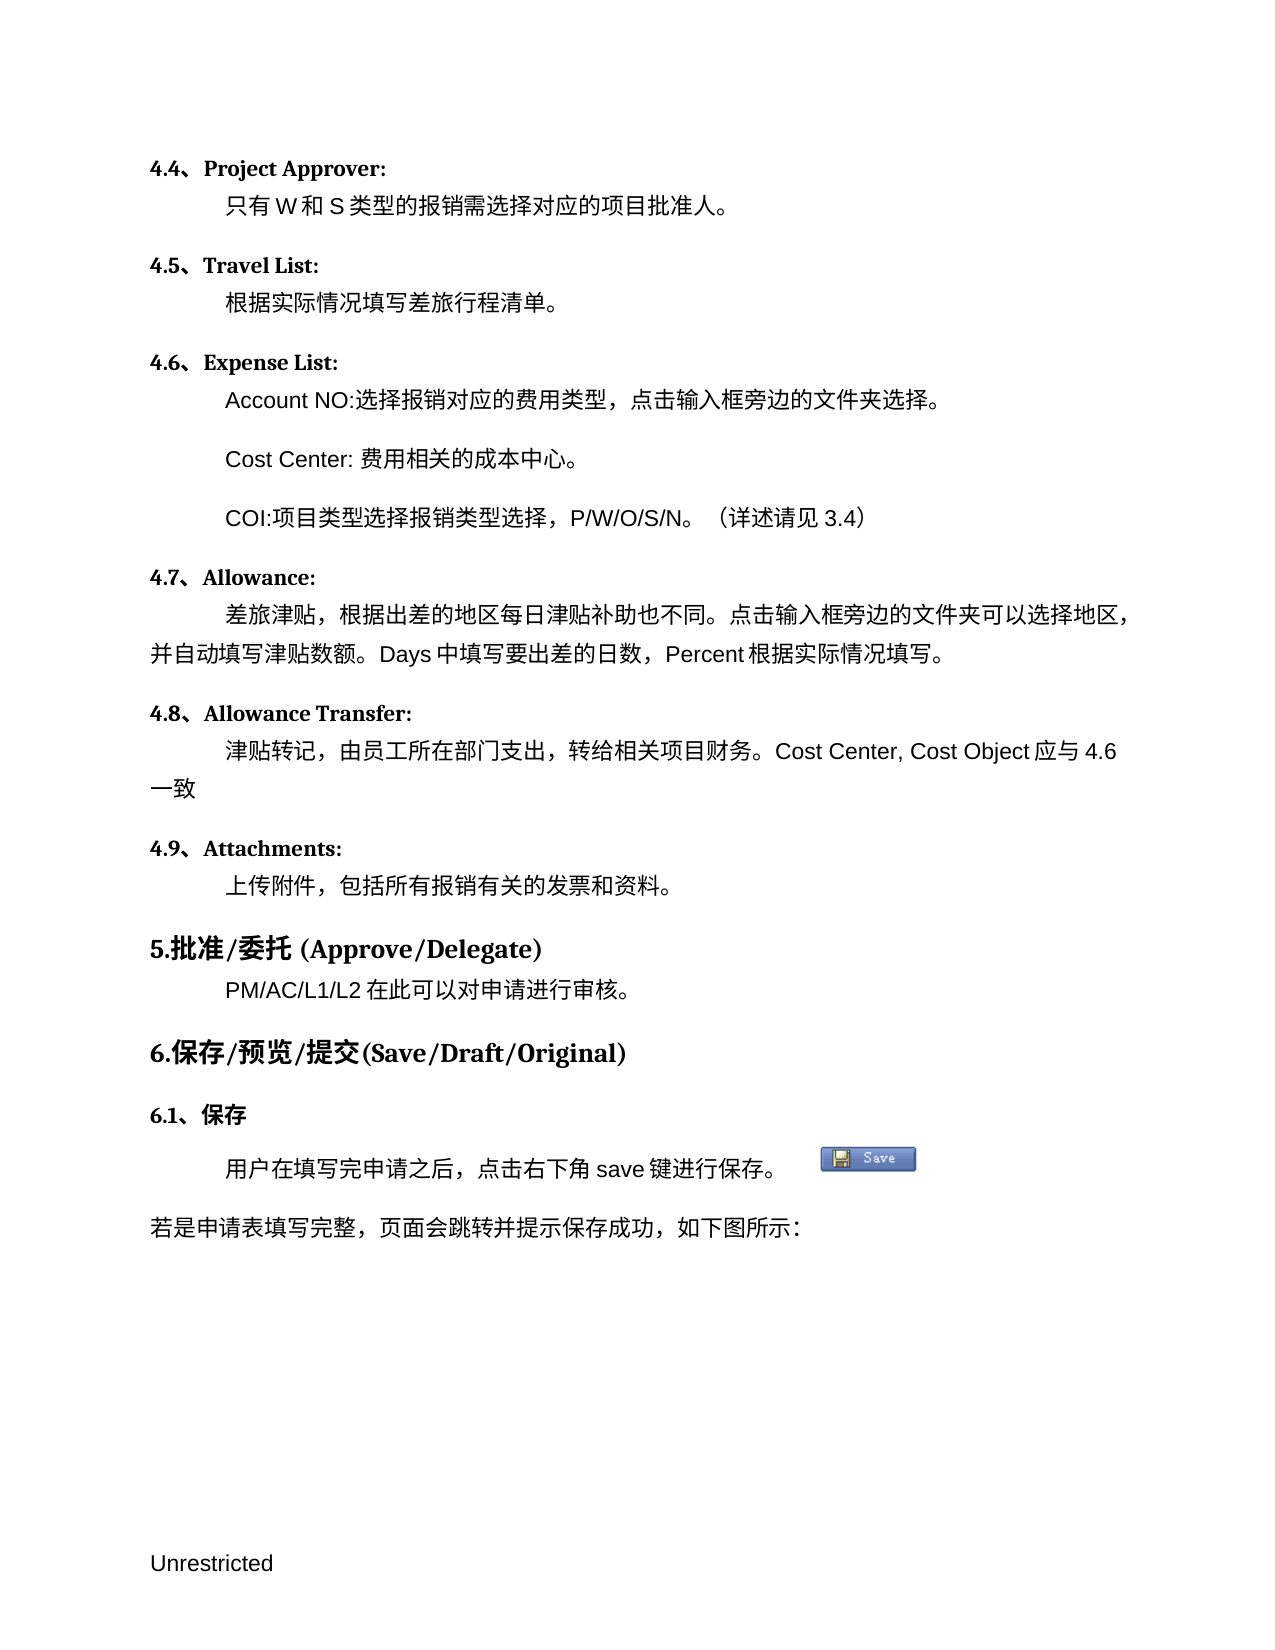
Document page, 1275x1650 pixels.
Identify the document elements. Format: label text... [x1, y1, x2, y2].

subtitle 5.批准/委托 (Approve/Delegate) [150, 927, 1125, 966]
text COI:项目类型选择报销类型选择，P/W/O/S/N。（详述请见3.4） [150, 500, 1125, 533]
text 根据实际情况填写差旅行程清单。 [150, 285, 1125, 318]
subtitle 4.5、Travel List: [150, 247, 1125, 280]
text 若是申请表填写完整，页面会跳转并提示保存成功，如下图所示： [150, 1209, 1125, 1243]
subtitle 6.1、保存 [150, 1097, 1125, 1130]
subtitle 6.保存/预览/提交(Save/Draft/Original) [150, 1031, 1125, 1070]
text Cost Center: 费用相关的成本中心。 [150, 441, 1125, 474]
picture [786, 1134, 946, 1177]
subtitle 4.6、Expense List: [150, 344, 1125, 377]
subtitle 4.9、Attachments: [150, 829, 1125, 863]
text 只有W和S类型的报销需选择对应的项目批准人。 [150, 188, 1125, 221]
list PM/AC/L1/L2在此可以对申请进行审核。 [225, 972, 1125, 1005]
text 上传附件，包括所有报销有关的发票和资料。 [150, 868, 1125, 901]
subtitle 4.4、Project Approver: [150, 150, 1125, 183]
text 用户在填写完申请之后，点击右下角save键进行保存。 [150, 1135, 1125, 1184]
text 津贴转记，由员工所在部门支出，转给相关项目财务。Cost Center, Cost Object应与4.6一致 [150, 732, 1125, 804]
text 差旅津贴，根据出差的地区每日津贴补助也不同。点击输入框旁边的文件夹可以选择地区，并自动填写津贴数额。Days中填写要出差的日数，Percent根据实际情况填写。 [150, 597, 1125, 669]
subtitle 4.8、Allowance Transfer: [150, 694, 1125, 728]
text Account NO:选择报销对应的费用类型，点击输入框旁边的文件夹选择。 [150, 382, 1125, 416]
subtitle 4.7、Allowance: [150, 559, 1125, 592]
